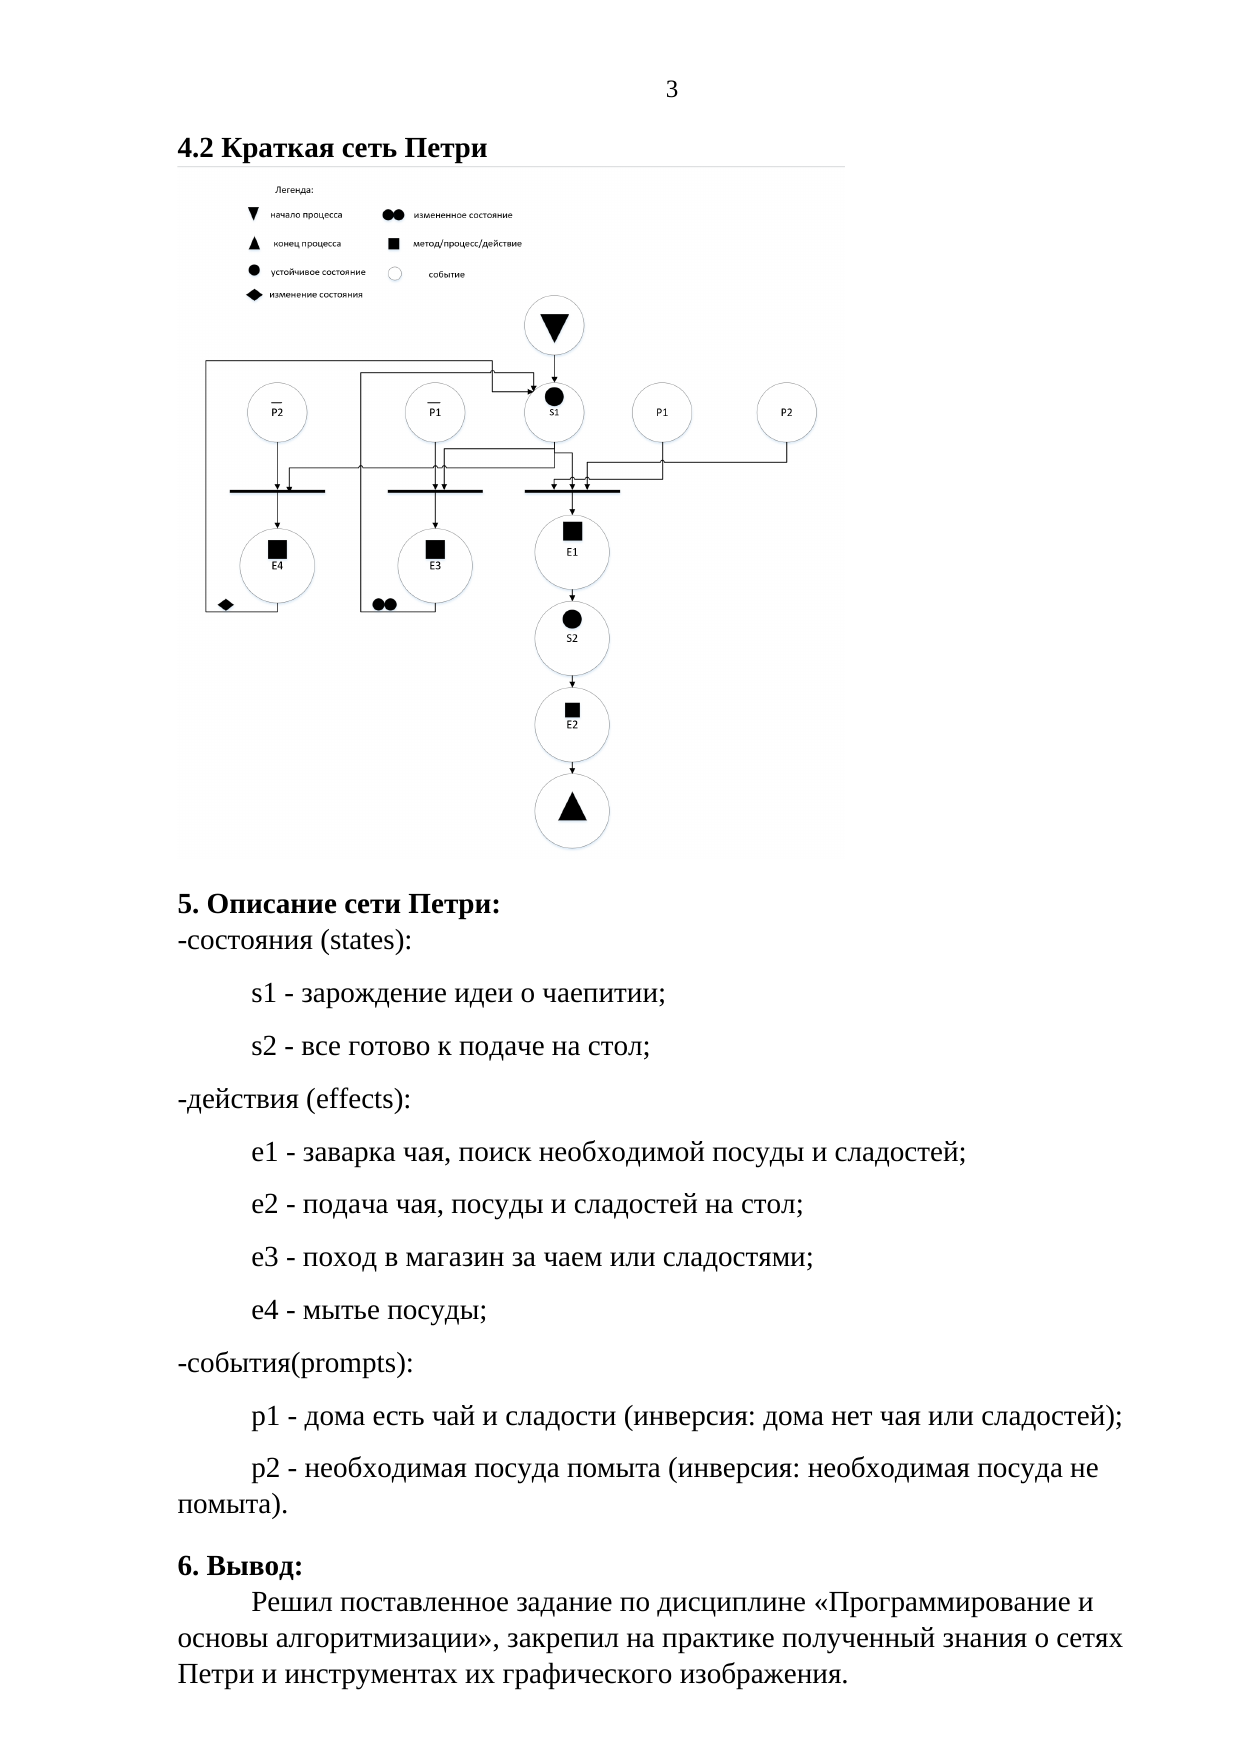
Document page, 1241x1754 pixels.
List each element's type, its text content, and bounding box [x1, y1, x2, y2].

picture [177, 166, 845, 859]
text -события(prompts): [177, 1345, 1167, 1378]
text s1 - зарождение идеи о чаепитии; [177, 975, 1167, 1009]
text e4 - мытье посуды; [177, 1292, 1167, 1326]
text Решил поставленное задание по дисциплине «Программирование и основы алгоритмизации», закрепил на практике полученный знания о сетях Петри и инструментах их графического изображения. [177, 1584, 1167, 1690]
text e3 - поход в магазин за чаем или сладостями; [177, 1239, 1167, 1273]
text p2 - необходимая посуда помыта (инверсия: необходимая посуда не помыта). [177, 1451, 1167, 1520]
text e1 - заварка чая, поиск необходимой посуды и сладостей; [177, 1134, 1167, 1167]
text p1 - дома есть чай и сладости (инверсия: дома нет чая или сладостей); [177, 1398, 1167, 1431]
text -действия (effects): [177, 1081, 1167, 1114]
subtitle 4.2 Краткая сеть Петри [177, 131, 1167, 164]
text s2 - все готово к подаче на стол; [177, 1028, 1167, 1062]
subtitle 5. Описание сети Петри: [177, 886, 1167, 920]
text e2 - подача чая, посуды и сладостей на стол; [177, 1186, 1167, 1220]
text -состояния (states): [177, 922, 1167, 956]
subtitle 6. Вывод: [177, 1548, 1167, 1581]
